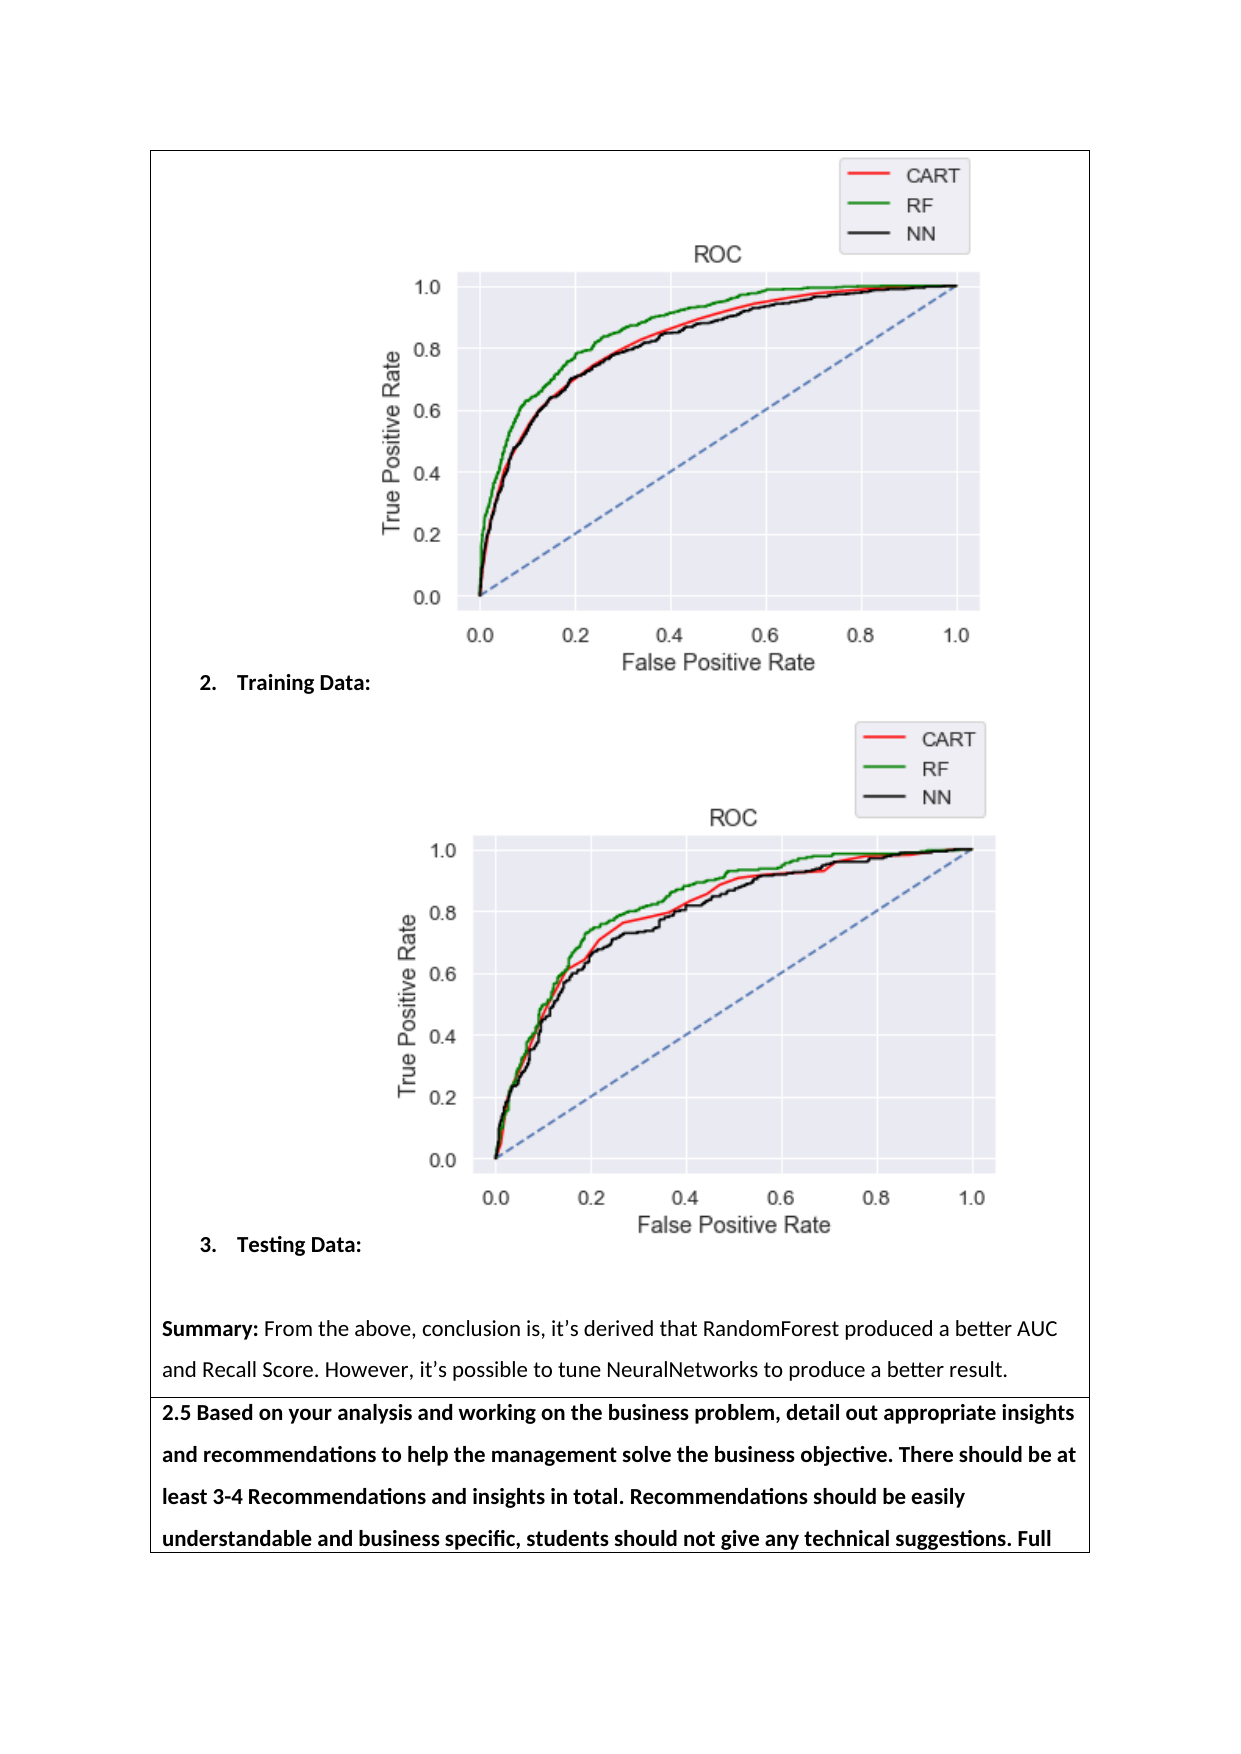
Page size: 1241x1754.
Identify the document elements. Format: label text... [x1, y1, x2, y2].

table_cell 2.4 Final Model - Compare all models on the basis of the performance metrics in a structured tabular manner (2.5 pts). Describe on which model is best/optimized (1.5 pts ). A table containing all the values of accuracies, precision, recall, auc_roc_score, f1 score. Comparison between the different models(final) on the basis of above table values. After comparison which model suits the best for the problem in hand on the basis of different measures. Comment on the final model. Training Data: Testing Data: Summary: From the above, conclusion is, it’s derived that RandomForest produced a better AUC and Recall Score. However, it’s possible to tune NeuralNetworks to produce a better result. [151, 151, 1089, 1397]
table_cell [151, 1398, 1089, 1552]
picture [367, 709, 1024, 1252]
picture [370, 151, 999, 691]
